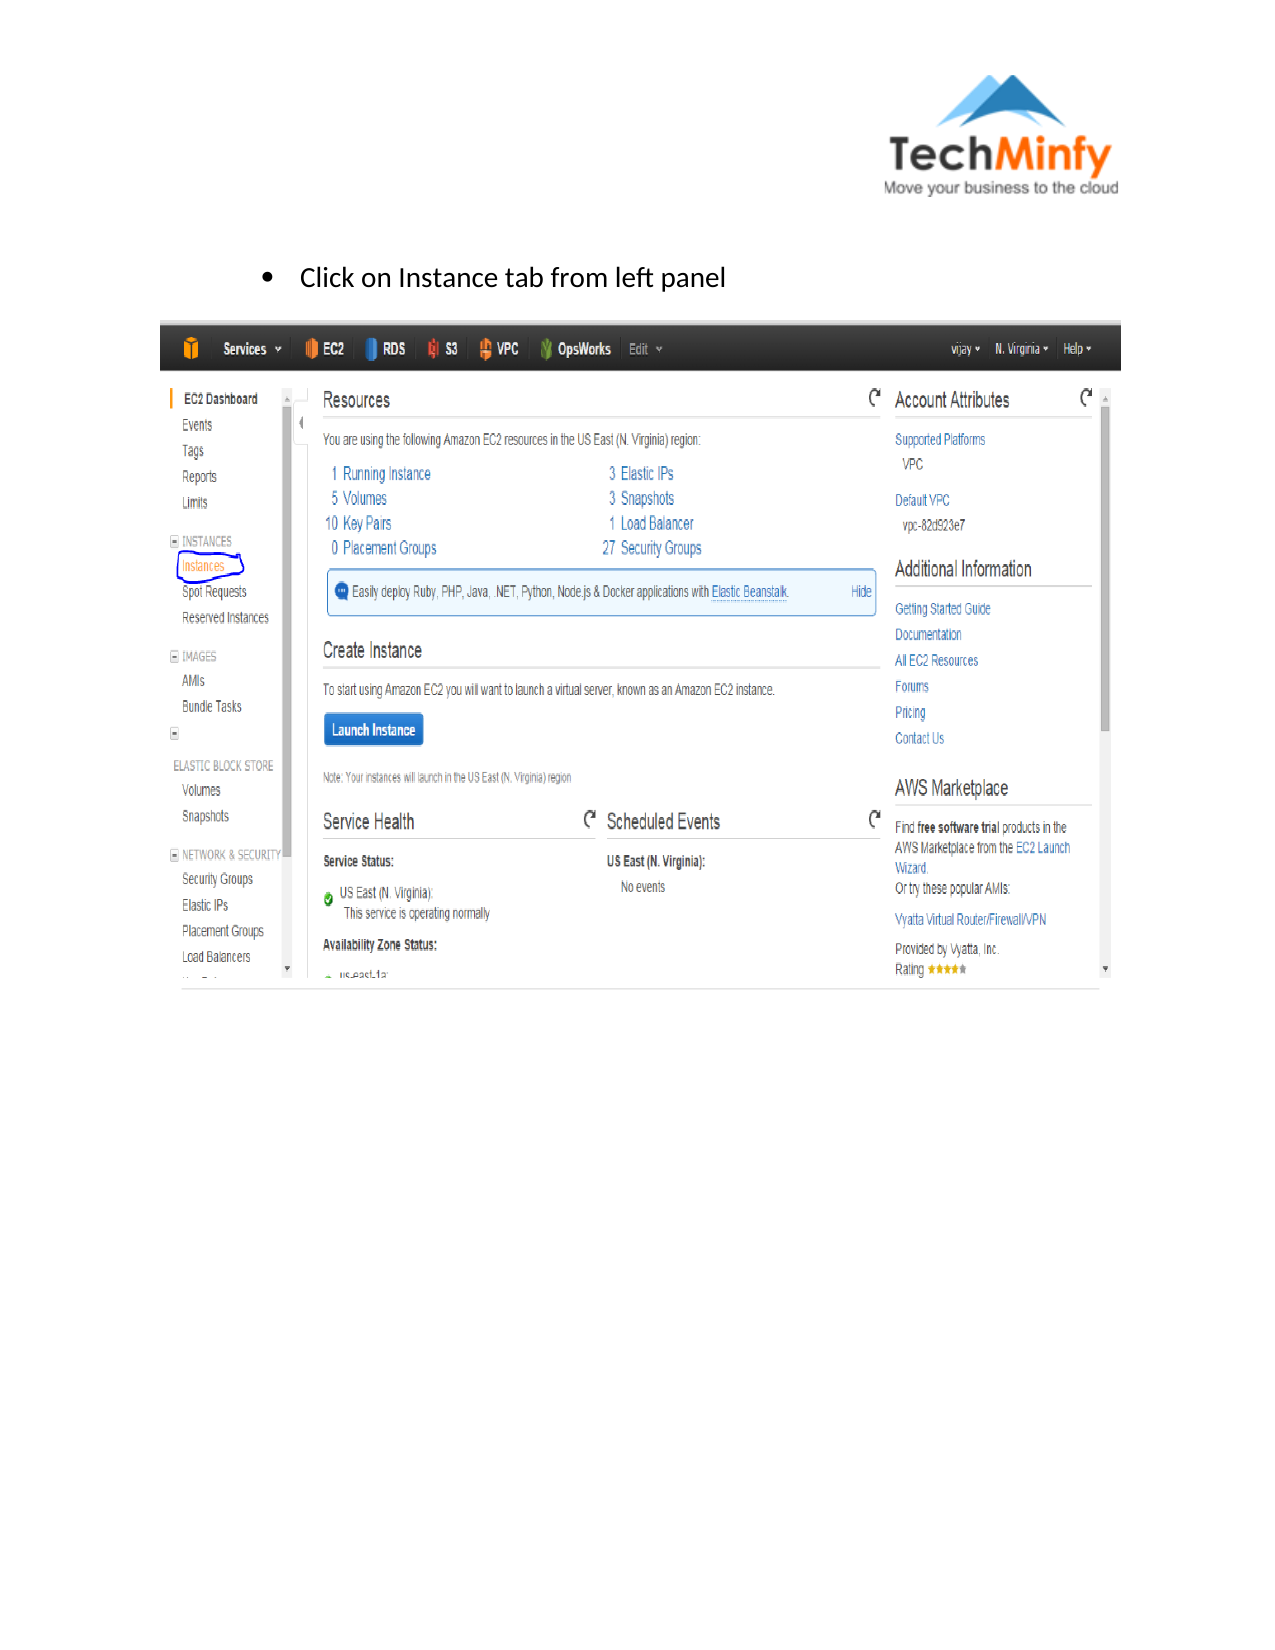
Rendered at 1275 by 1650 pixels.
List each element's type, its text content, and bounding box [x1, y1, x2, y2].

picture [150, 320, 1125, 996]
list Click on Instance tab from left panel [262, 259, 1125, 294]
picture [884, 75, 1119, 197]
